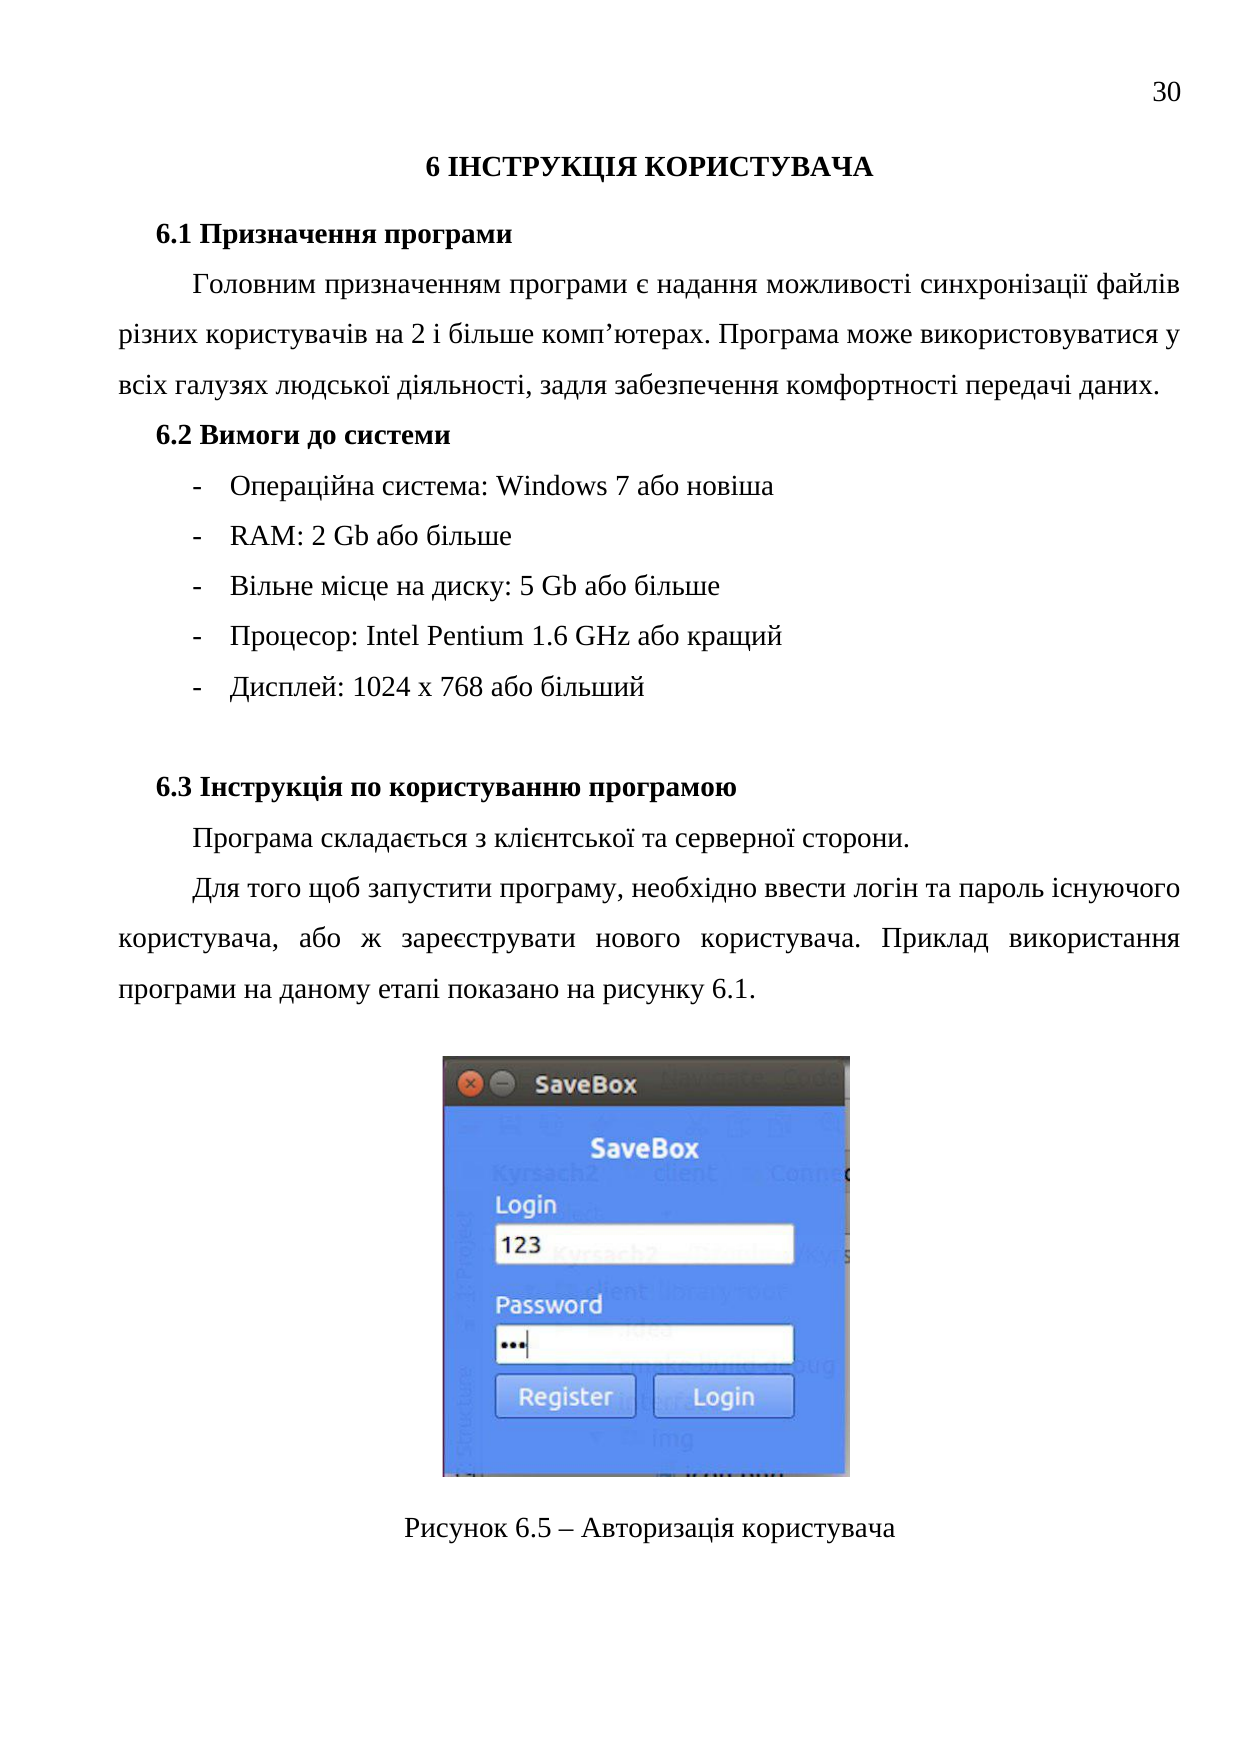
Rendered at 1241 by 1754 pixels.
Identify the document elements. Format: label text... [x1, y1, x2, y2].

list Дисплей: 1024 x 768 або більший [192, 669, 1181, 702]
text Програма складається з клієнтської та серверної сторони. [118, 820, 1181, 853]
subtitle Вимоги до системи [156, 417, 1181, 451]
list Вільне місце на диску: 5 Gb або більше [192, 568, 1181, 602]
subtitle Призначення програми [156, 216, 1181, 249]
text Для того щоб запустити програму, необхідно ввести логін та пароль існуючого користувача, або ж зареєструвати нового користувача. Приклад використання програми на даному етапі показано на рисунку 6.1. [118, 870, 1181, 1004]
text Головним призначенням програми є надання можливості синхронізації файлів різних користувачів на 2 і більше комп’ютерах. Програма може використовуватися у всіх галузях людської діяльності, задля забезпечення комфортності передачі даних. [118, 266, 1181, 401]
list Процесор: Intel Pentium 1.6 GHz або кращий [192, 618, 1181, 652]
picture [442, 1056, 850, 1477]
list RAM: 2 Gb або більше [192, 518, 1181, 551]
subtitle Інструкція по користуванню програмою [156, 769, 1181, 803]
subtitle інструкція користувача [118, 149, 1181, 183]
list Операційна система: Windows 7 або новіша [192, 468, 1181, 501]
